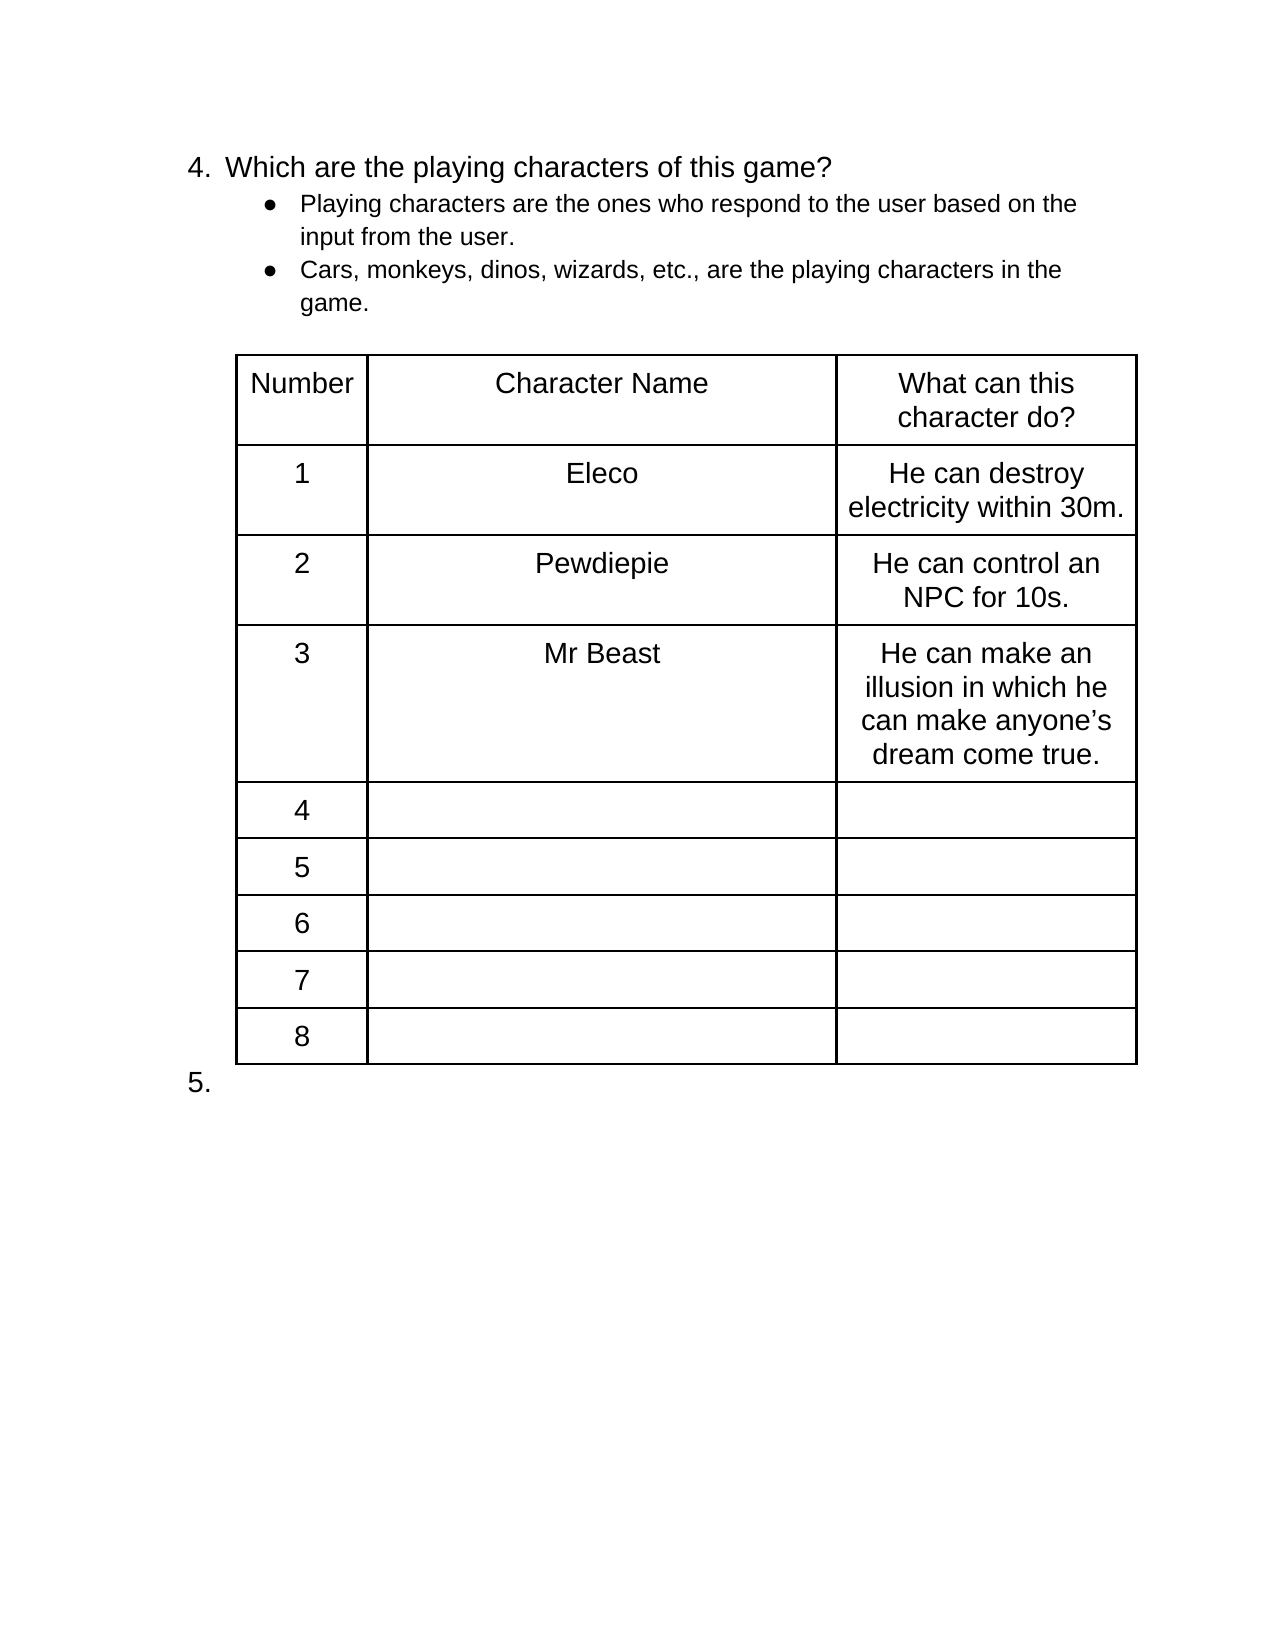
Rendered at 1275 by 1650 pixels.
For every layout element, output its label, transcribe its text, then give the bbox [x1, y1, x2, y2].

table_header Character Name [369, 356, 835, 444]
table_cell Pewdiepie [369, 536, 835, 624]
table_cell [838, 952, 1135, 1007]
list Which are the playing characters of this game? [187, 150, 1125, 183]
table_cell He can destroy electricity within 30m. [838, 446, 1135, 534]
table_cell 5 [238, 839, 366, 894]
table_cell 3 [238, 626, 366, 781]
table_cell He can control an NPC for 10s. [838, 536, 1135, 624]
table_cell [369, 896, 835, 950]
table_cell 1 [238, 446, 366, 534]
table_cell Eleco [369, 446, 835, 534]
table_cell 4 [238, 783, 366, 837]
table_cell [838, 839, 1135, 894]
table_cell [838, 896, 1135, 950]
table_cell [369, 952, 835, 1007]
table_cell 8 [238, 1009, 366, 1063]
table_header What can this character do? [838, 356, 1135, 444]
table_cell [369, 783, 835, 837]
table_cell [369, 1009, 835, 1063]
table_cell 7 [238, 952, 366, 1007]
table_cell [838, 783, 1135, 837]
table_cell [369, 839, 835, 894]
table_cell 2 [238, 536, 366, 624]
table_cell Mr Beast [369, 626, 835, 781]
table_header Number [238, 356, 366, 444]
list Cars, monkeys, dinos, wizards, etc., are the playing characters in the game. [262, 254, 1125, 316]
list Playing characters are the ones who respond to the user based on the input from the user. [262, 188, 1125, 250]
table_cell [838, 1009, 1135, 1063]
table_cell He can make an illusion in which he can make anyone’s dream come true. [838, 626, 1135, 781]
table_cell 6 [238, 896, 366, 950]
